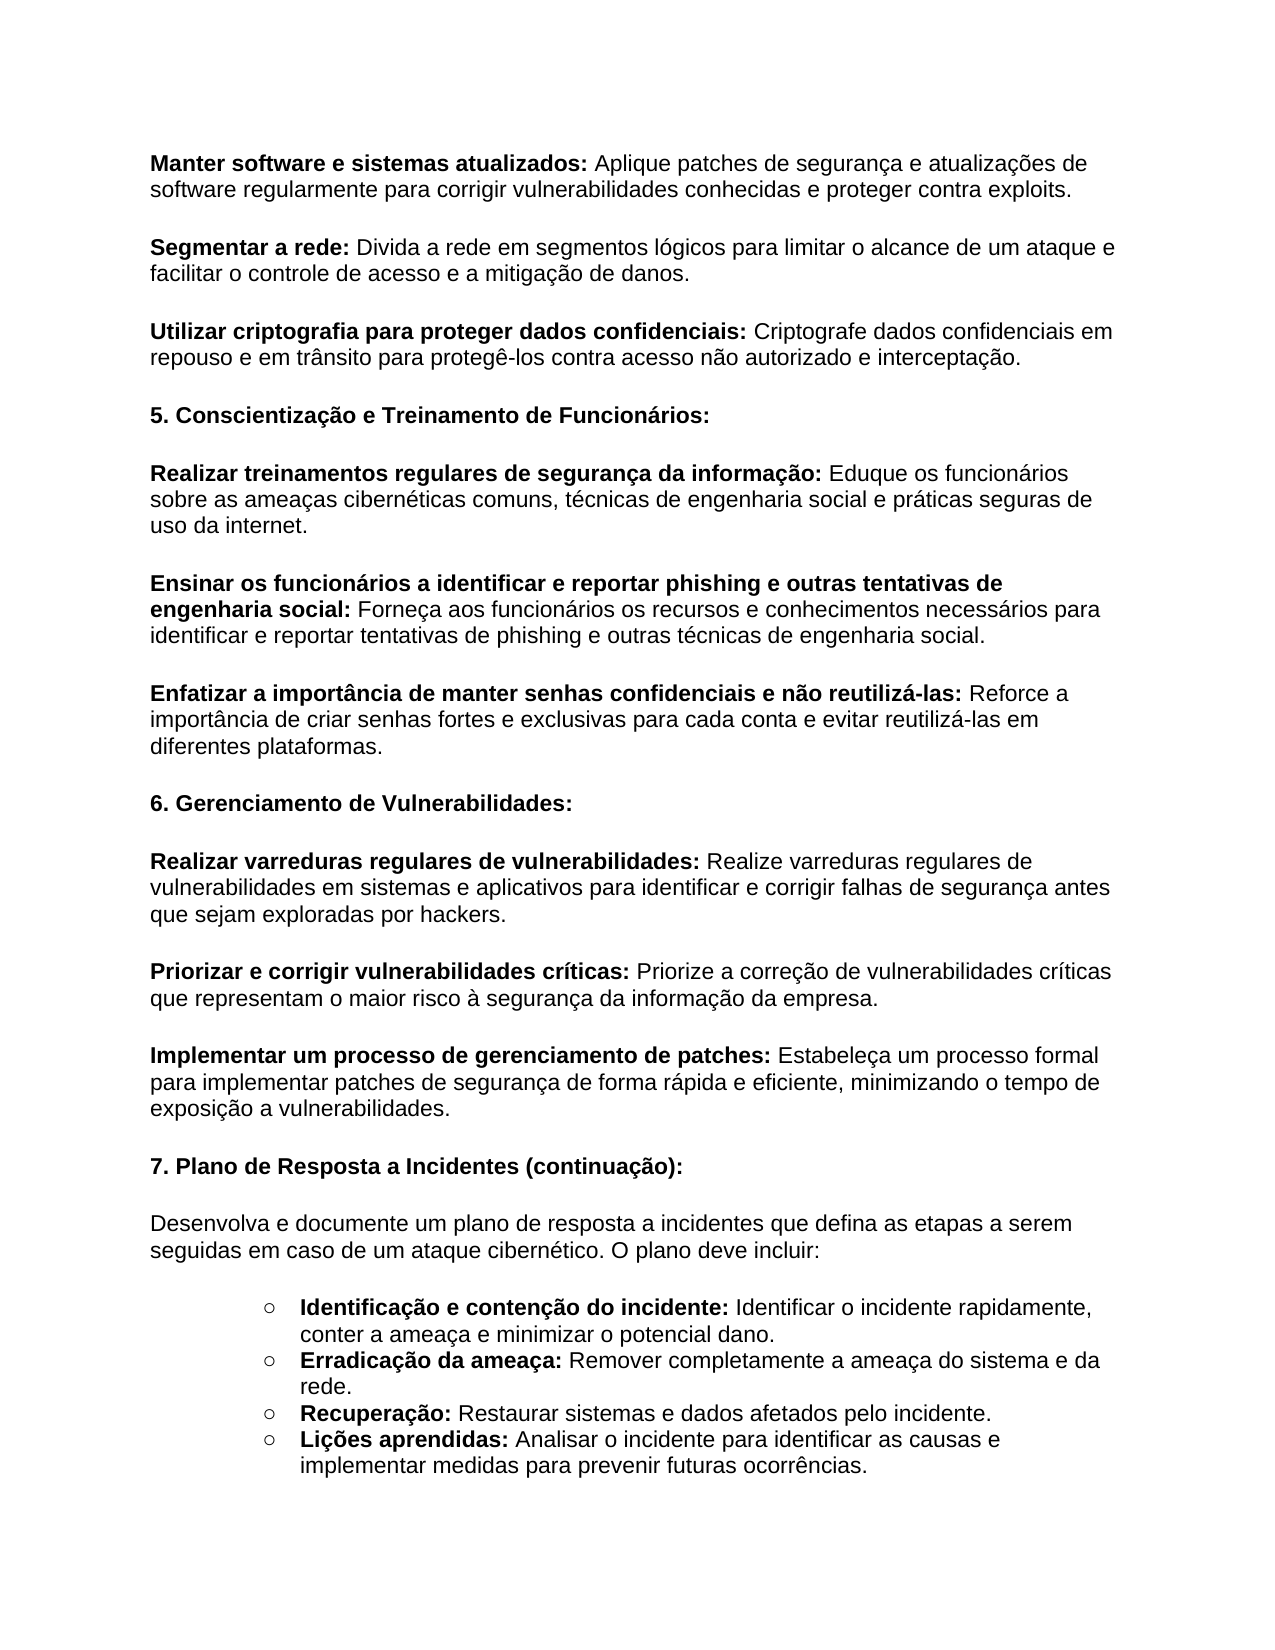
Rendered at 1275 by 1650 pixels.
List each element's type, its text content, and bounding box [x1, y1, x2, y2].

text Enfatizar a importância de manter senhas confidenciais e não reutilizá-las: Reforce a importância de criar senhas fortes e exclusivas para cada conta e evitar reutilizá-las em diferentes plataformas. [150, 680, 1125, 759]
text Realizar treinamentos regulares de segurança da informação: Eduque os funcionários sobre as ameaças cibernéticas comuns, técnicas de engenharia social e práticas seguras de uso da internet. [150, 459, 1125, 538]
list Recuperação: Restaurar sistemas e dados afetados pelo incidente. [262, 1399, 1125, 1426]
text Manter software e sistemas atualizados: Aplique patches de segurança e atualizações de software regularmente para corrigir vulnerabilidades conhecidas e proteger contra exploits. [150, 150, 1125, 203]
text Realizar varreduras regulares de vulnerabilidades: Realize varreduras regulares de vulnerabilidades em sistemas e aplicativos para identificar e corrigir falhas de segurança antes que sejam exploradas por hackers. [150, 848, 1125, 927]
text Ensinar os funcionários a identificar e reportar phishing e outras tentativas de engenharia social: Forneça aos funcionários os recursos e conhecimentos necessários para identificar e reportar tentativas de phishing e outras técnicas de engenharia social. [150, 570, 1125, 649]
list Erradicação da ameaça: Remover completamente a ameaça do sistema e da rede. [262, 1347, 1125, 1399]
text 6. Gerenciamento de Vulnerabilidades: [150, 790, 1125, 817]
text 7. Plano de Resposta a Incidentes (continuação): [150, 1153, 1125, 1179]
list Identificação e contenção do incidente: Identificar o incidente rapidamente, conter a ameaça e minimizar o potencial dano. [262, 1294, 1125, 1347]
text 5. Conscientização e Treinamento de Funcionários: [150, 402, 1125, 428]
text Segmentar a rede: Divida a rede em segmentos lógicos para limitar o alcance de um ataque e facilitar o controle de acesso e a mitigação de danos. [150, 234, 1125, 287]
text Implementar um processo de gerenciamento de patches: Estabeleça um processo formal para implementar patches de segurança de forma rápida e eficiente, minimizando o tempo de exposição a vulnerabilidades. [150, 1042, 1125, 1121]
list Lições aprendidas: Analisar o incidente para identificar as causas e implementar medidas para prevenir futuras ocorrências. [262, 1426, 1125, 1479]
text Priorizar e corrigir vulnerabilidades críticas: Priorize a correção de vulnerabilidades críticas que representam o maior risco à segurança da informação da empresa. [150, 958, 1125, 1011]
text Utilizar criptografia para proteger dados confidenciais: Criptografe dados confidenciais em repouso e em trânsito para protegê-los contra acesso não autorizado e interceptação. [150, 318, 1125, 371]
text Desenvolva e documente um plano de resposta a incidentes que defina as etapas a serem seguidas em caso de um ataque cibernético. O plano deve incluir: [150, 1210, 1125, 1263]
